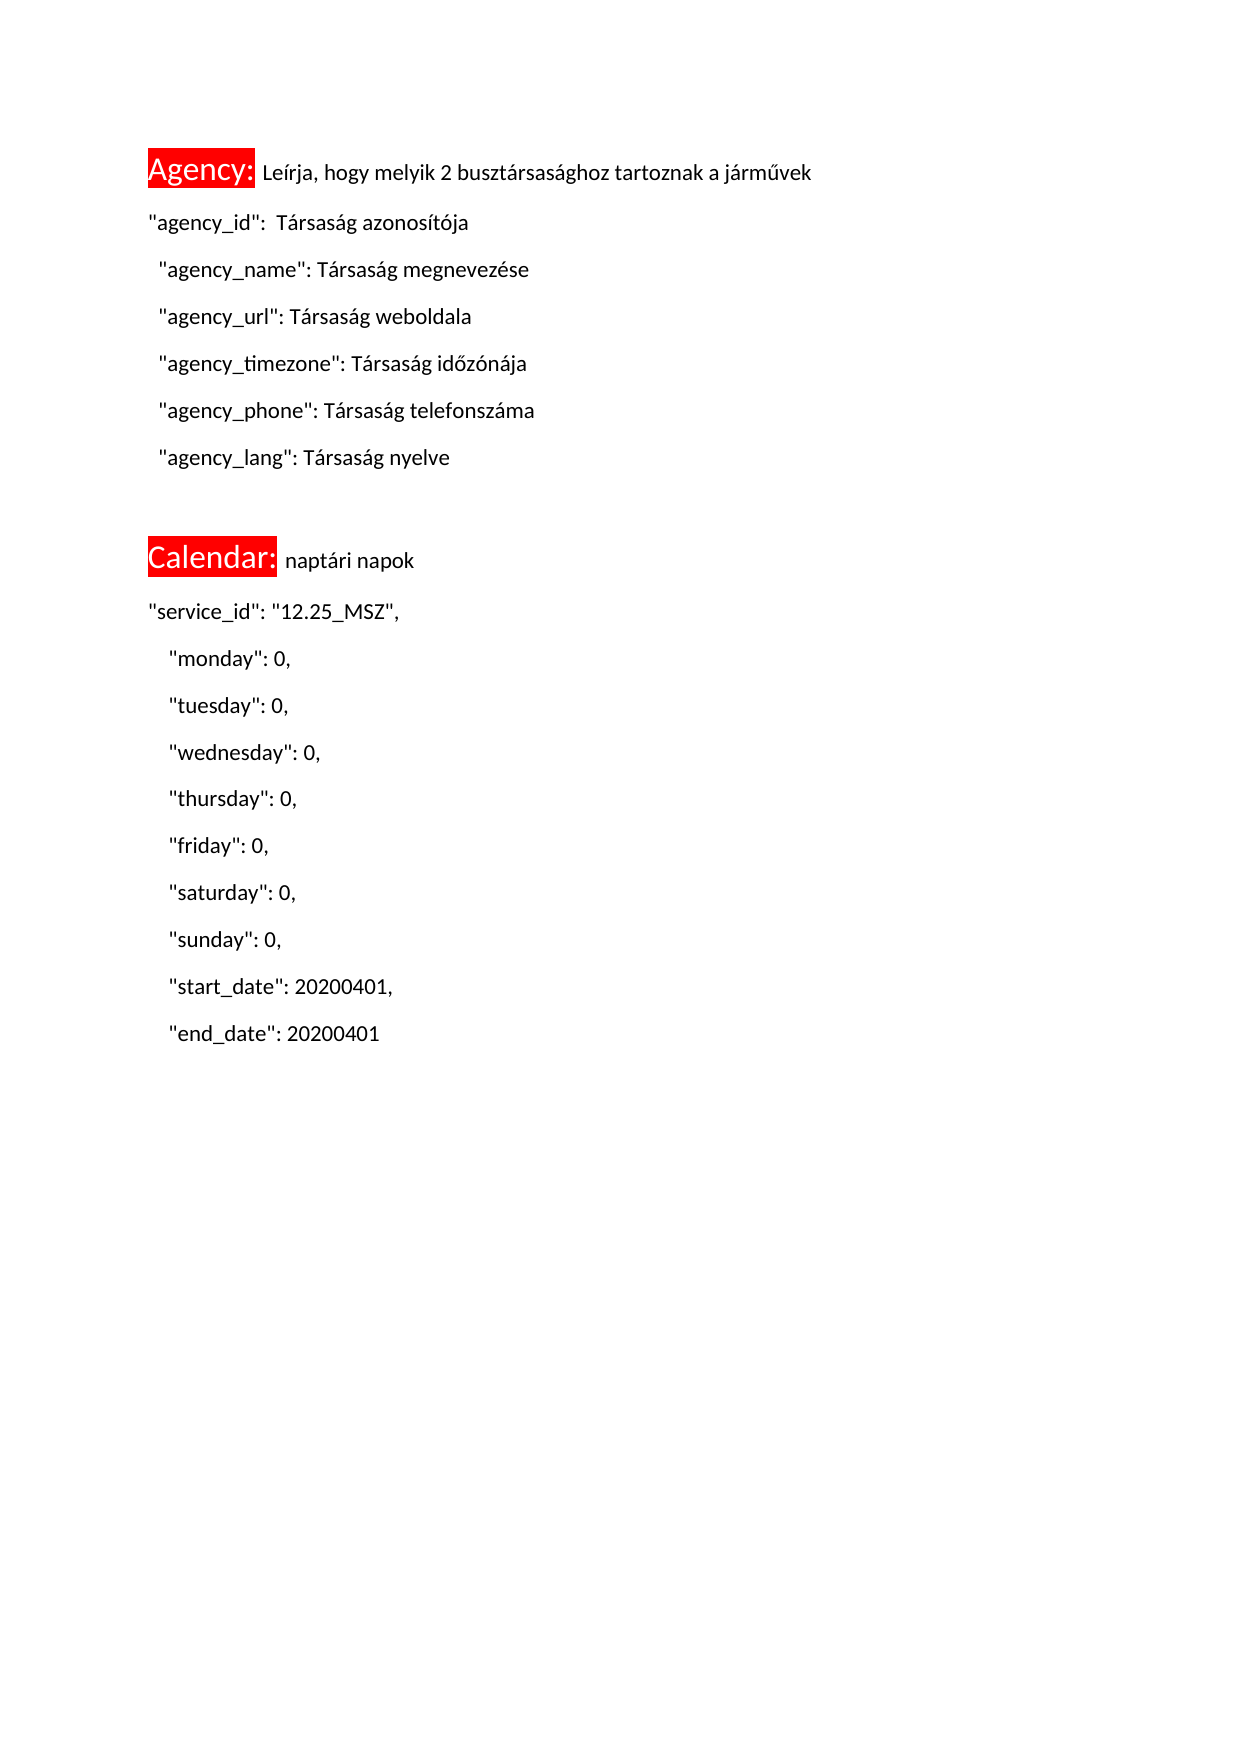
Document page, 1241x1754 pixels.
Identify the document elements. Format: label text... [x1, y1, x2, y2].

text "start_date": 20200401, [148, 972, 1093, 1000]
text "sunday": 0, [148, 925, 1093, 953]
text "agency_phone": Társaság telefonszáma [148, 396, 1093, 424]
text "agency_lang": Társaság nyelve [148, 443, 1093, 471]
text "wednesday": 0, [148, 738, 1093, 766]
text "agency_id": Társaság azonosítója [148, 208, 1093, 236]
text "friday": 0, [148, 831, 1093, 859]
text "monday": 0, [148, 644, 1093, 672]
text "service_id": "12.25_MSZ", [148, 597, 1093, 625]
text Calendar: naptári napok [277, 536, 1093, 577]
text "agency_name": Társaság megnevezése [148, 255, 1093, 283]
text "end_date": 20200401 [148, 1019, 1093, 1047]
text "agency_url": Társaság weboldala [148, 302, 1093, 330]
text "saturday": 0, [148, 878, 1093, 906]
text "thursday": 0, [148, 784, 1093, 812]
text "agency_timezone": Társaság időzónája [148, 349, 1093, 377]
text Agency: Leírja, hogy melyik 2 busztársasághoz tartoznak a járművek [255, 148, 1093, 188]
text "tuesday": 0, [148, 691, 1093, 719]
